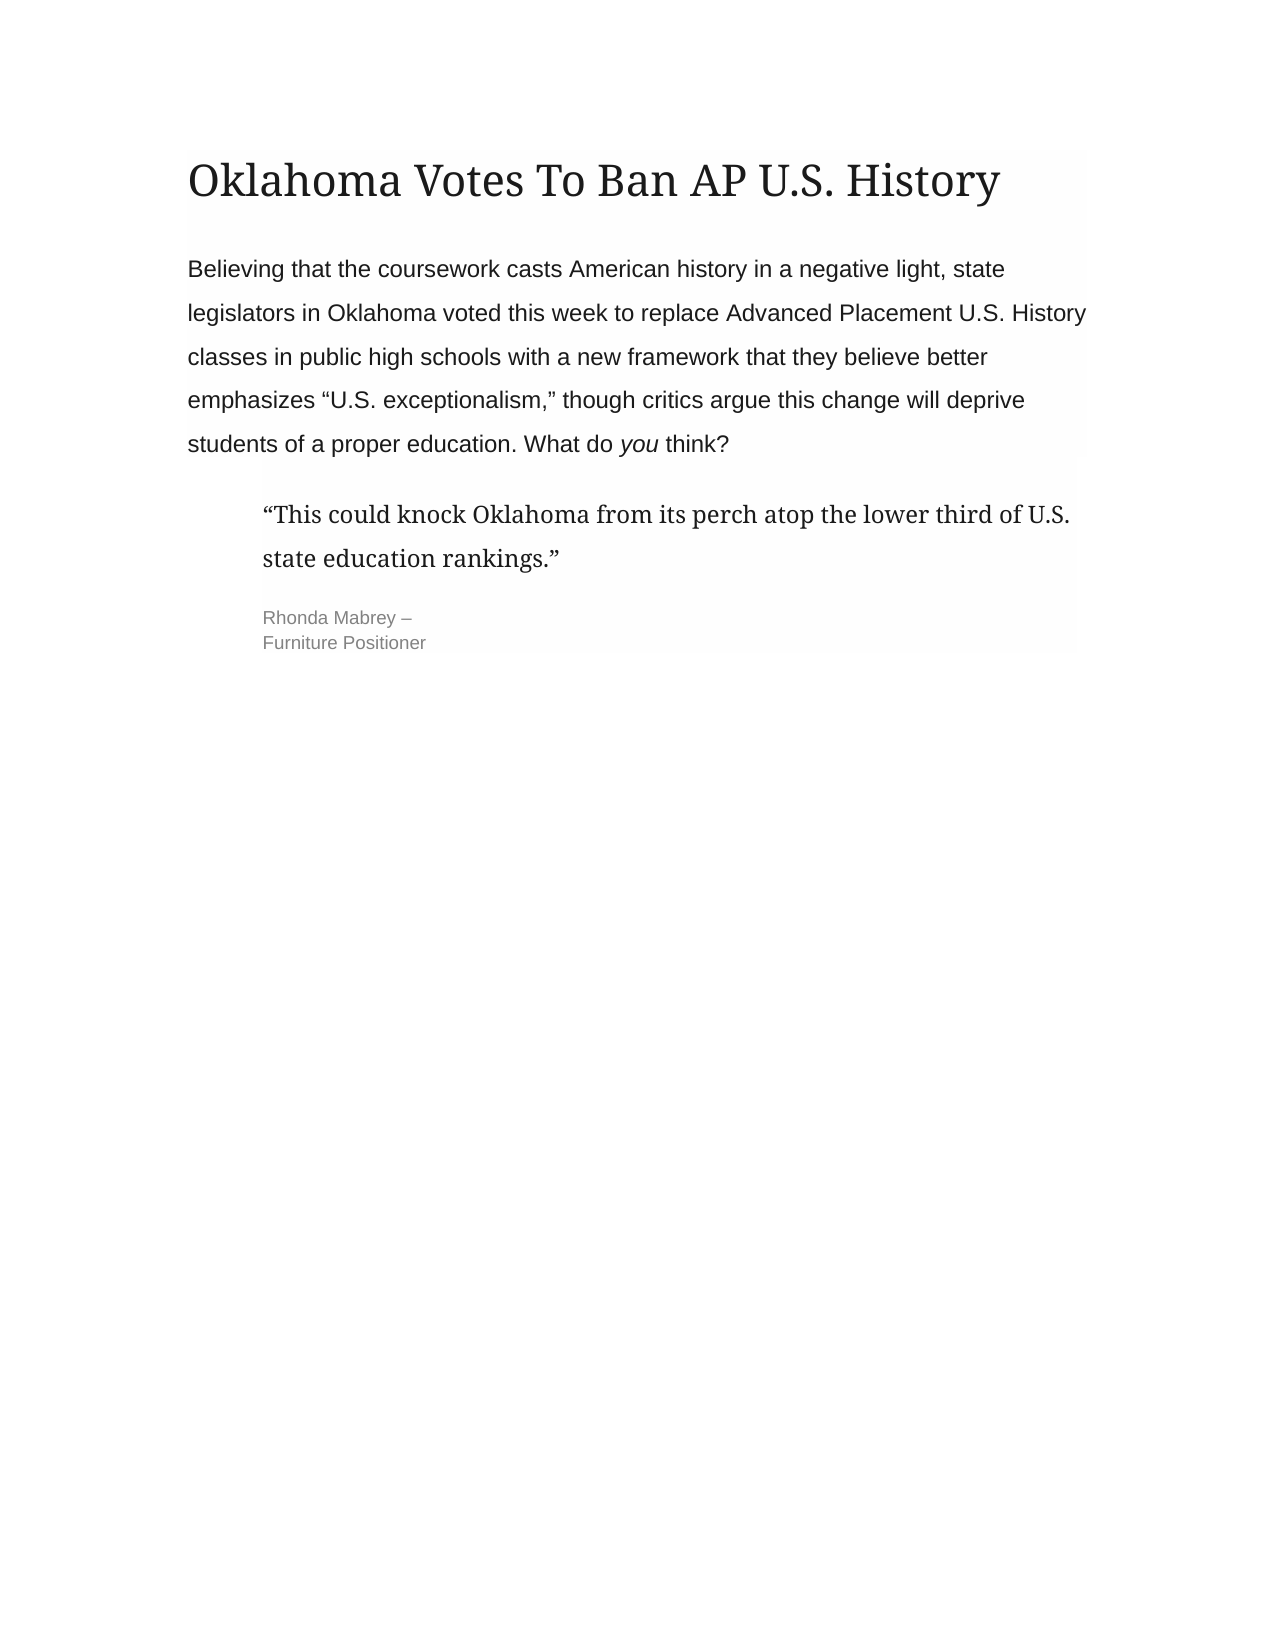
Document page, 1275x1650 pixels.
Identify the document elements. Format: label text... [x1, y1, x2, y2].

text Believing that the coursework casts American history in a negative light, state legislators in Oklahoma voted this week to replace Advanced Placement U.S. History classes in public high schools with a new framework that they believe better emphasizes “U.S. exceptionalism,” though critics argue this change will deprive students of a proper education. What do you think? [187, 239, 1087, 457]
text Oklahoma Votes To Ban AP U.S. History [187, 150, 1087, 209]
text Rhonda Mabrey – Furniture Positioner [262, 603, 1077, 653]
text “This could knock Oklahoma from its perch atop the lower third of U.S. state education rankings.” [262, 487, 1077, 574]
